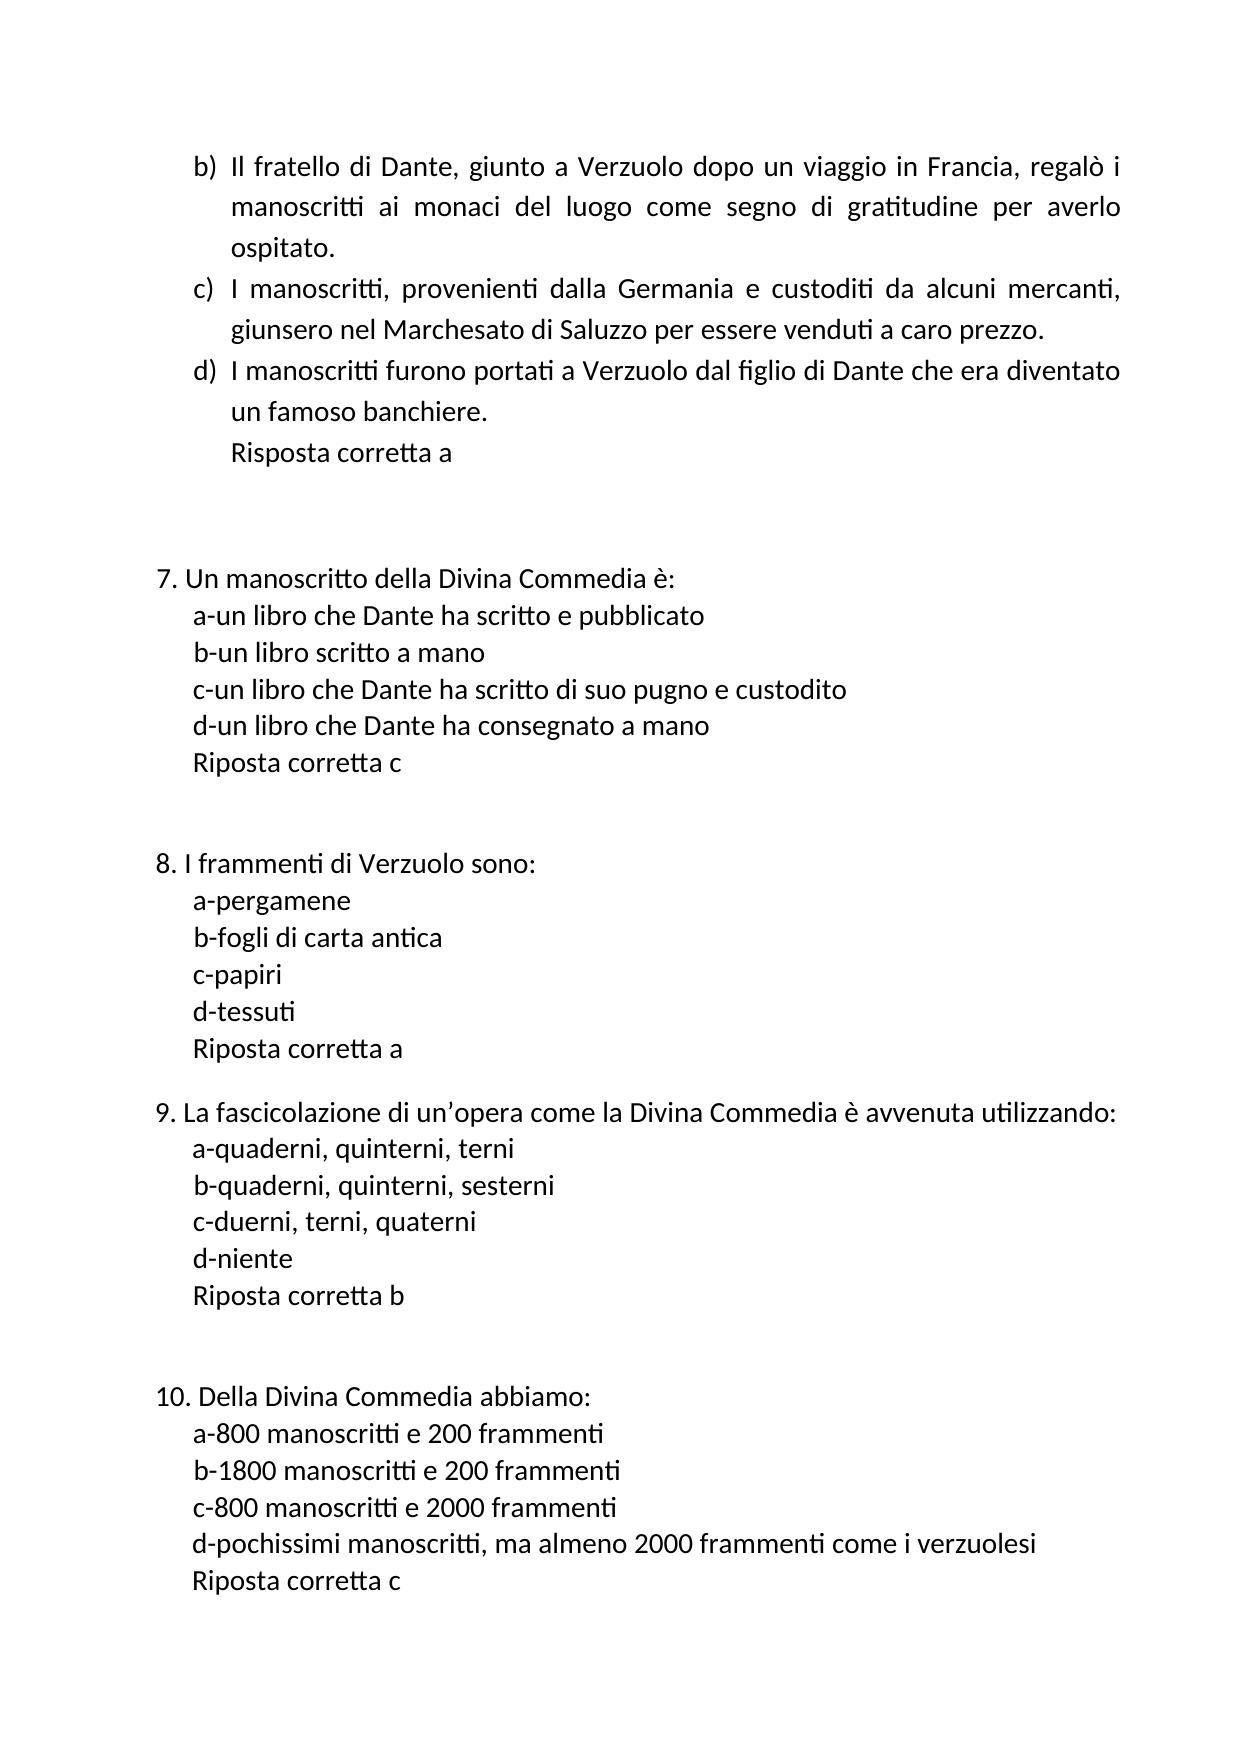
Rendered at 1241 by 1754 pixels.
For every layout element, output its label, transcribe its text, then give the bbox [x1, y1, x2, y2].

text a-800 manoscritti e 200 frammenti [193, 1415, 1122, 1451]
text a-pergamene [193, 882, 1122, 918]
text Riposta corretta c [193, 744, 1122, 780]
text c-papiri [193, 956, 1122, 992]
list I manoscritti, provenienti dalla Germania e custoditi da alcuni mercanti, giunsero nel Marchesato di Saluzzo per essere venduti a caro prezzo. [193, 270, 1122, 347]
text d-un libro che Dante ha consegnato a mano [193, 707, 1122, 743]
text Riposta corretta b [193, 1277, 1122, 1313]
text b-quaderni, quinterni, sesterni [193, 1167, 1122, 1202]
text 8. I frammenti di Verzuolo sono: [155, 846, 1122, 881]
text c-duerni, terni, quaterni [193, 1203, 1122, 1239]
text a-un libro che Dante ha scritto e pubblicato [193, 597, 1122, 633]
text b-1800 manoscritti e 200 frammenti [193, 1452, 1122, 1487]
text d-pochissimi manoscritti, ma almeno 2000 frammenti come i verzuolesi [118, 1525, 1122, 1561]
text c-800 manoscritti e 2000 frammenti [193, 1489, 1122, 1524]
text d-tessuti [193, 993, 1122, 1028]
list I manoscritti furono portati a Verzuolo dal figlio di Dante che era diventato un famoso banchiere. [193, 352, 1122, 429]
text 10. Della Divina Commedia abbiamo: [155, 1378, 1122, 1414]
text Riposta corretta a [193, 1030, 1122, 1065]
text c-un libro che Dante ha scritto di suo pugno e custodito [193, 671, 1122, 706]
text b-un libro scritto a mano [193, 634, 1122, 669]
list Risposta corretta a [231, 434, 1122, 470]
text Riposta corretta c [118, 1562, 1122, 1598]
list Il fratello di Dante, giunto a Verzuolo dopo un viaggio in Francia, regalò i manoscritti ai monaci del luogo come segno di gratitudine per averlo ospitato. [193, 148, 1122, 265]
text 9. La fascicolazione di un’opera come la Divina Commedia è avvenuta utilizzando: a-quaderni, quinterni, terni [154, 1094, 1123, 1166]
text d-niente [193, 1240, 1122, 1276]
text b-fogli di carta antica [193, 919, 1122, 955]
text 7. Un manoscritto della Divina Commedia è: [156, 560, 1122, 596]
